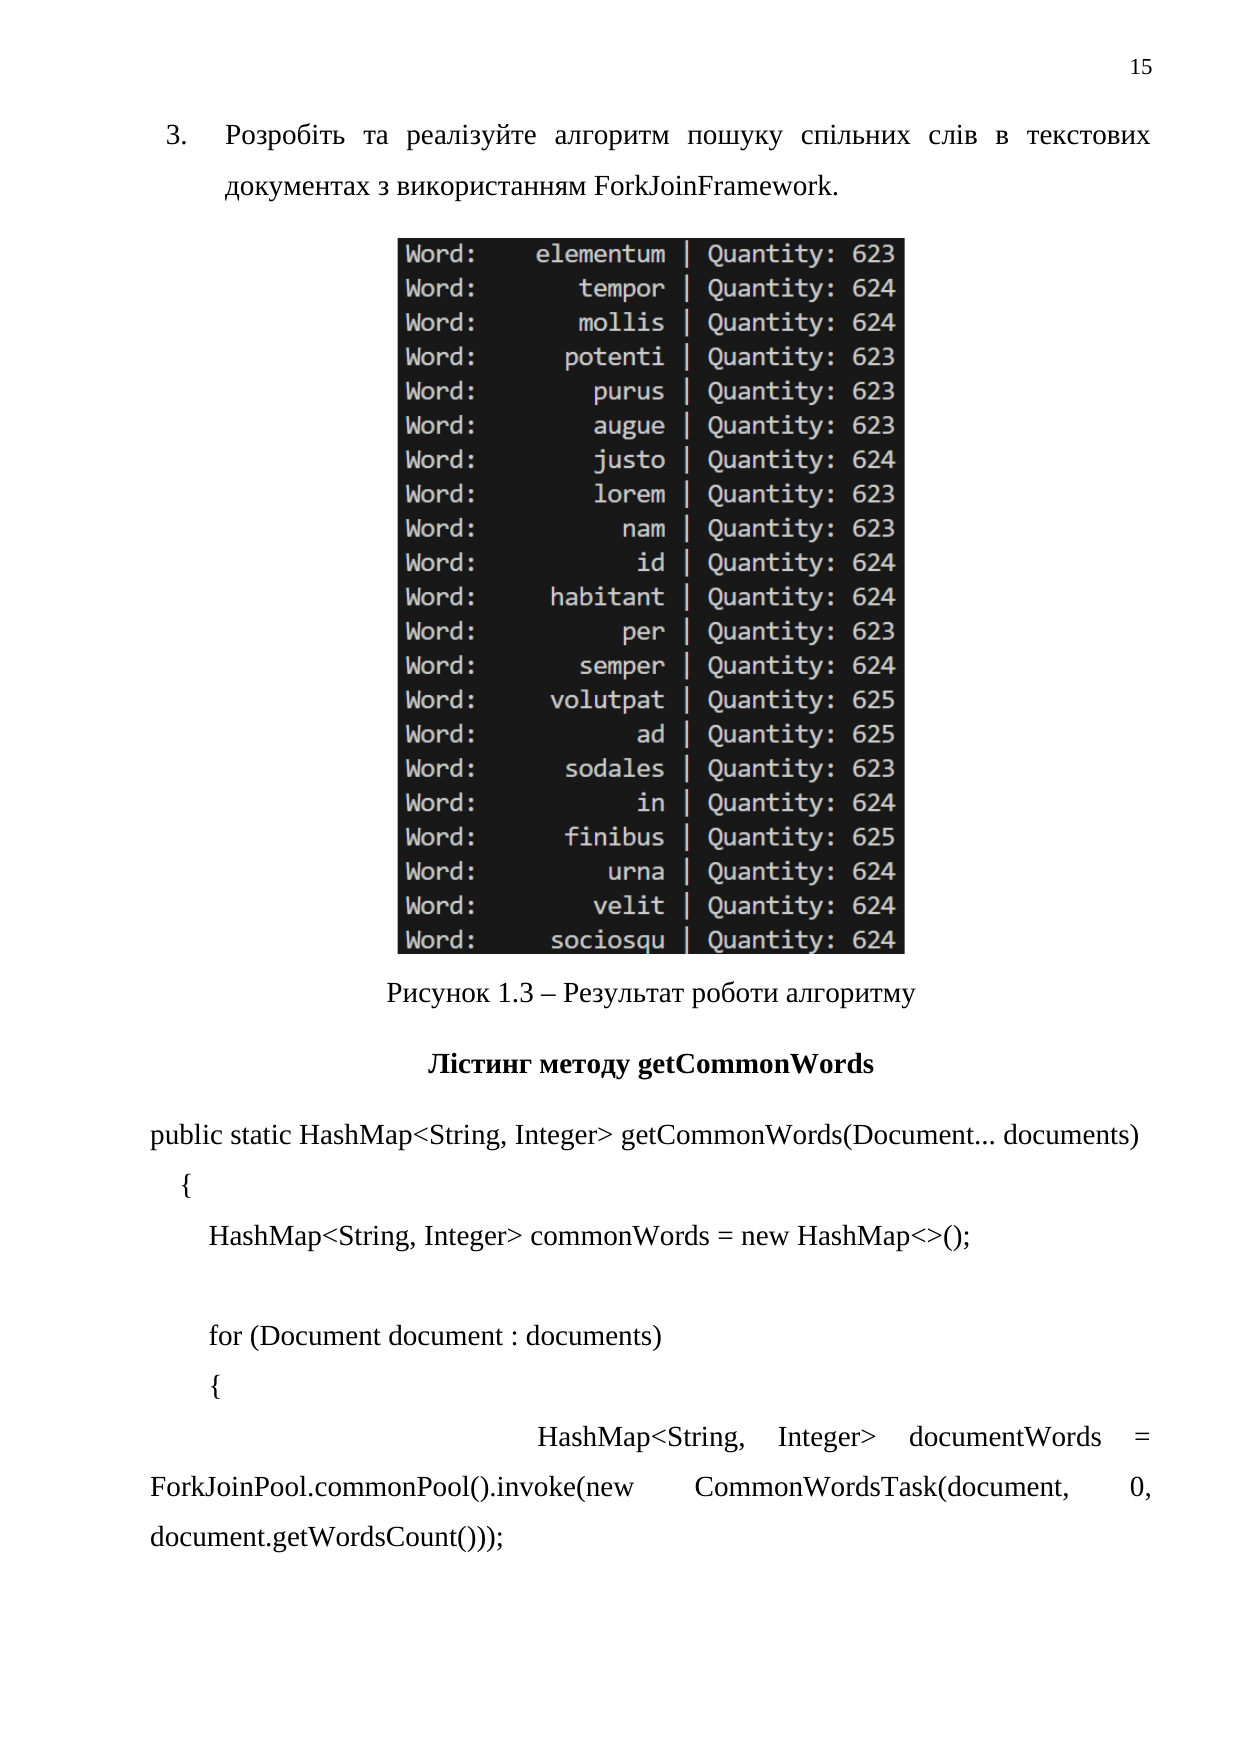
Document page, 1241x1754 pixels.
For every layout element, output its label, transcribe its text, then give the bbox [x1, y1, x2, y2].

text public static HashMap<String, Integer> getCommonWords(Document... documents) [150, 1117, 1152, 1151]
text Лістинг методу getCommonWords [150, 1046, 1152, 1079]
text { [150, 1368, 1152, 1402]
text Рисунок 1.3 – Результат роботи алгоритму [150, 975, 1152, 1008]
text { [150, 1167, 1152, 1201]
text HashMap<String, Integer> documentWords = ForkJoinPool.commonPool().invoke(new CommonWordsTask(document, 0, document.getWordsCount())); [150, 1419, 1152, 1553]
text for (Document document : documents) [150, 1318, 1152, 1352]
list Розробіть та реалізуйте алгоритм пошуку спільних слів в текстових документах з використанням ForkJoinFramework. [187, 117, 1152, 201]
picture [397, 238, 905, 954]
text HashMap<String, Integer> commonWords = new HashMap<>(); [150, 1218, 1152, 1251]
